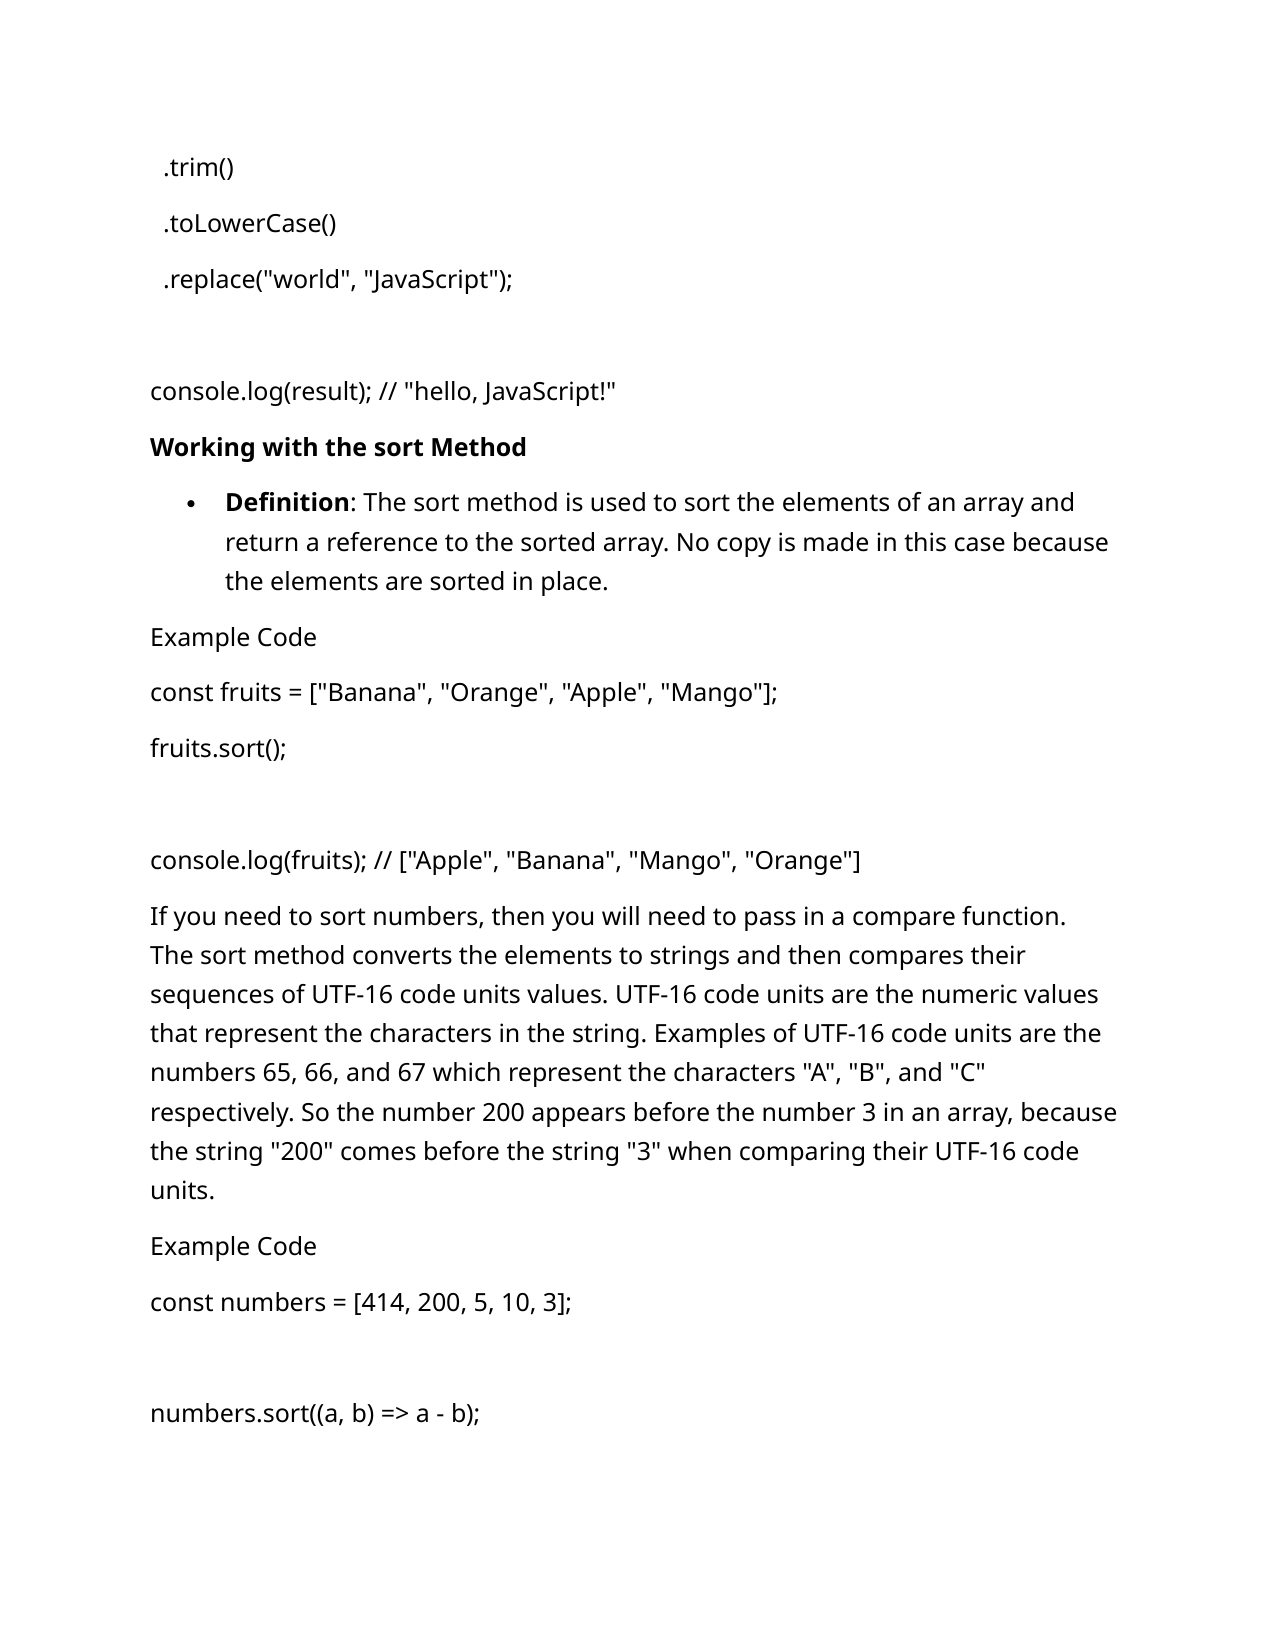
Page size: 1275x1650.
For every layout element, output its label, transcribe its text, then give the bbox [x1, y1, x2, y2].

text .trim() [150, 150, 1125, 184]
text Example Code [150, 1228, 1125, 1262]
text Example Code [150, 619, 1125, 653]
text numbers.sort((a, b) => a - b); [150, 1396, 1125, 1430]
text If you need to sort numbers, then you will need to pass in a compare function. The sort method converts the elements to strings and then compares their sequences of UTF-16 code units values. UTF-16 code units are the numeric values that represent the characters in the string. Examples of UTF-16 code units are the numbers 65, 66, and 67 which represent the characters "A", "B", and "C" respectively. So the number 200 appears before the number 3 in an array, because the string "200" comes before the string "3" when comparing their UTF-16 code units. [150, 898, 1125, 1207]
text const numbers = [414, 200, 5, 10, 3]; [150, 1284, 1125, 1318]
text Working with the sort Method [150, 429, 1125, 463]
text console.log(fruits); // ["Apple", "Banana", "Mango", "Orange"] [150, 842, 1125, 877]
text const fruits = ["Banana", "Orange", "Apple", "Mango"]; [150, 675, 1125, 709]
text fruits.sort(); [150, 731, 1125, 765]
text .replace("world", "JavaScript"); [150, 262, 1125, 296]
list Definition: The sort method is used to sort the elements of an array and return a reference to the sorted array. No copy is made in this case because the elements are sorted in place. [187, 485, 1125, 597]
text .toLowerCase() [150, 206, 1125, 240]
text console.log(result); // "hello, JavaScript!" [150, 373, 1125, 407]
